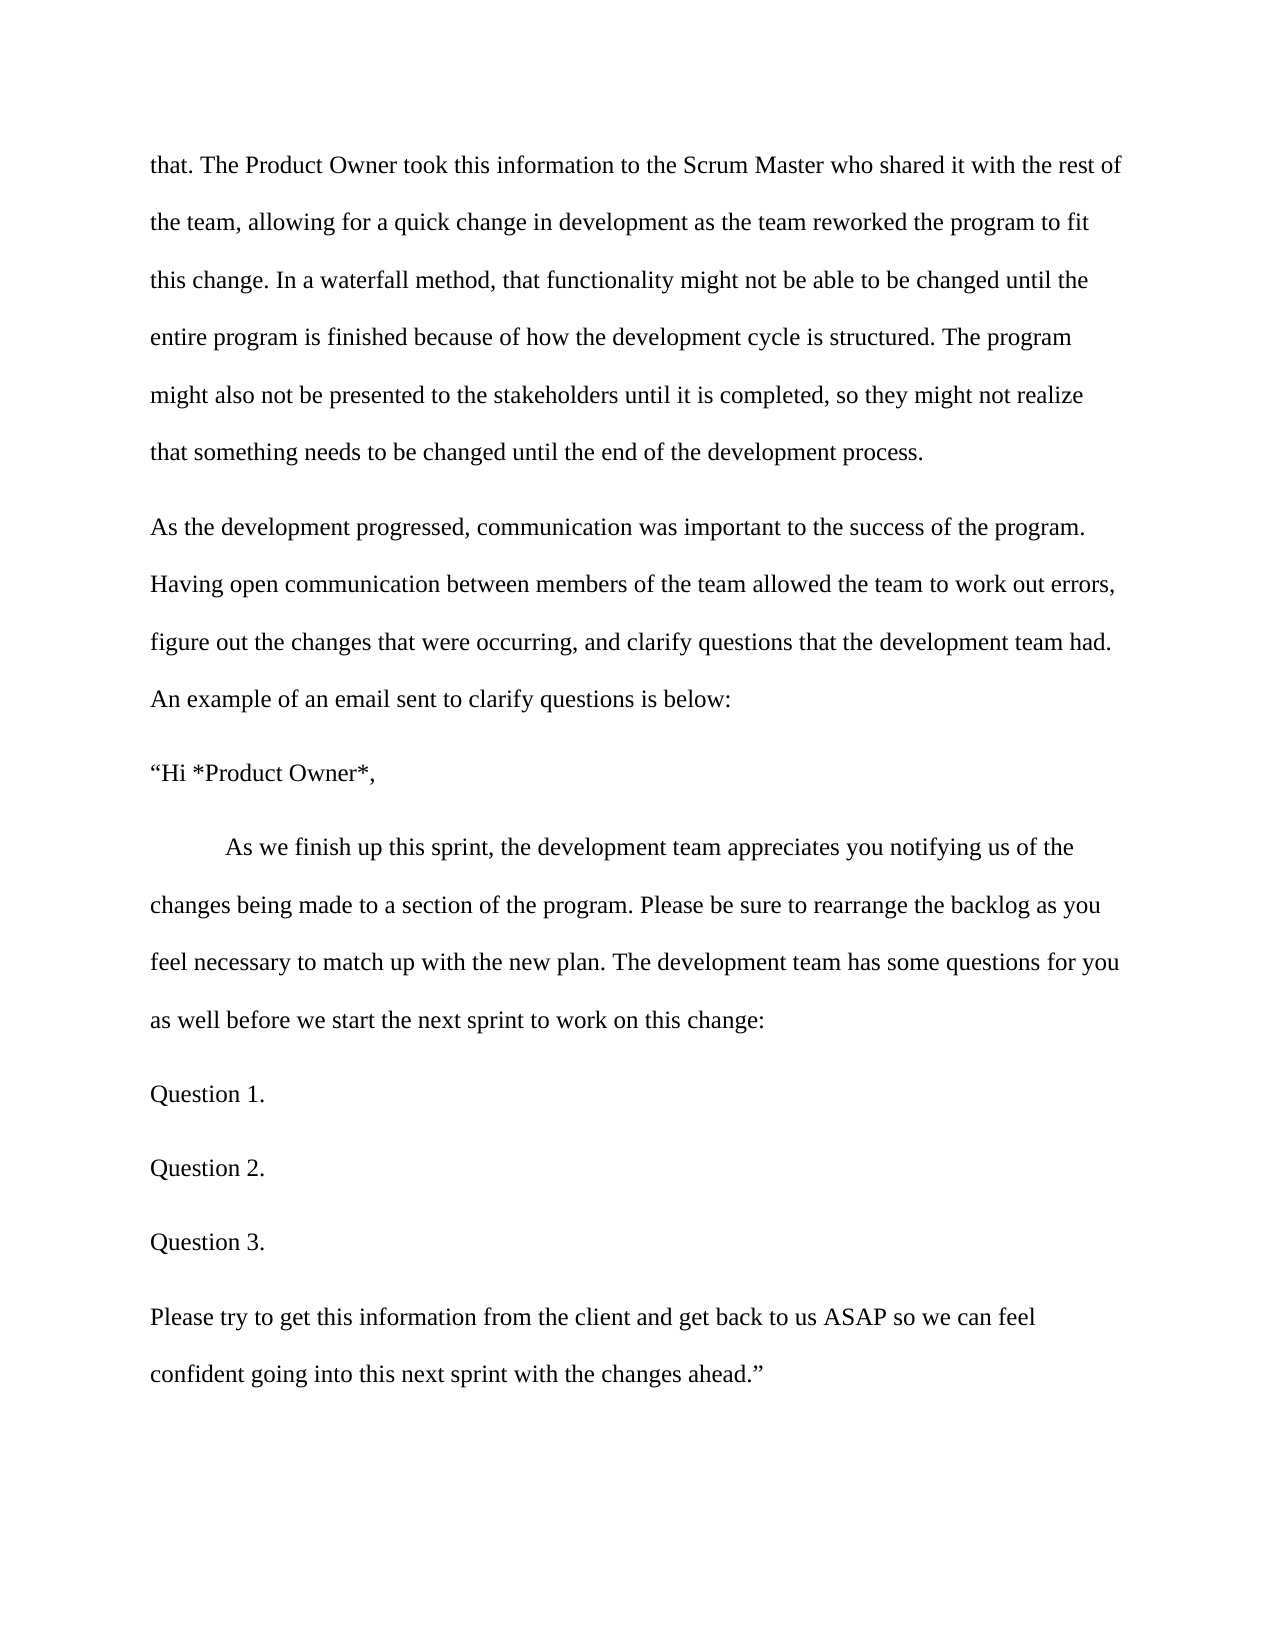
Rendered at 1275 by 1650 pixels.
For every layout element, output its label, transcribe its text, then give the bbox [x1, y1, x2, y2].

text Question 1. [150, 1079, 1125, 1108]
text As we finish up this sprint, the development team appreciates you notifying us of the changes being made to a section of the program. Please be sure to rearrange the backlog as you feel necessary to match up with the new plan. The development team has some questions for you as well before we start the next sprint to work on this change: [150, 832, 1125, 1034]
text “Hi *Product Owner*, [150, 758, 1125, 787]
text As the development progressed, communication was important to the success of the program. Having open communication between members of the team allowed the team to work out errors, figure out the changes that were occurring, and clarify questions that the development team had. An example of an email sent to clarify questions is below: [150, 512, 1125, 713]
text Question 3. [150, 1227, 1125, 1256]
text Please try to get this information from the client and get back to us ASAP so we can feel confident going into this next sprint with the changes ahead.” [150, 1302, 1125, 1388]
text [150, 150, 1125, 466]
text Question 2. [150, 1153, 1125, 1182]
